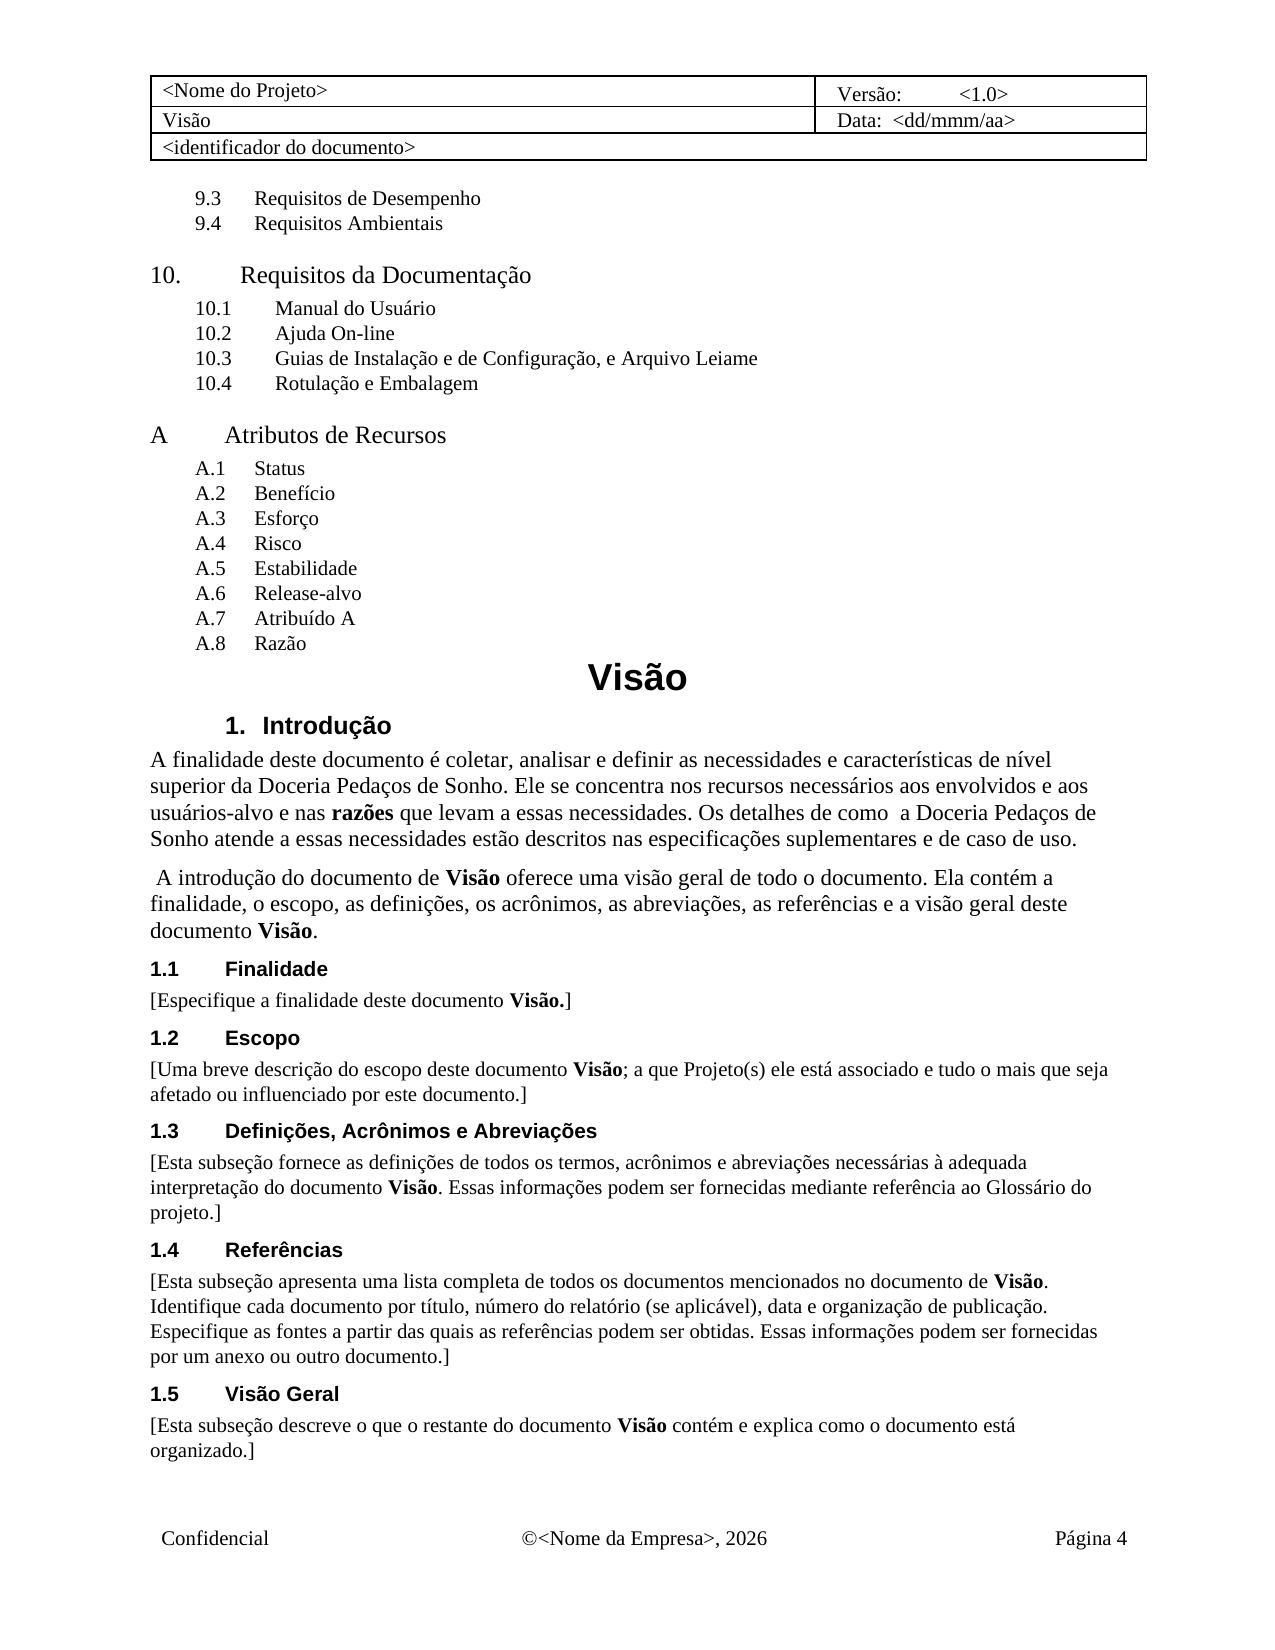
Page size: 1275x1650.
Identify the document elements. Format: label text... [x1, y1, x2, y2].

text A.5 Estabilidade 4 [195, 555, 1050, 580]
text A Atributos de Recursos 4 [150, 420, 1050, 449]
text A.2 Benefício 4 [195, 480, 1050, 505]
subtitle Referências [150, 1237, 1125, 1262]
text 10.2 Ajuda On-line 4 [195, 320, 1050, 345]
text 10. Requisitos da Documentação 4 [150, 260, 1050, 289]
text A.6 Release-alvo 4 [195, 580, 1050, 605]
subtitle Finalidade [150, 956, 1125, 981]
text [Esta subseção apresenta uma lista completa de todos os documentos mencionados no documento de Visão. Identifique cada documento por título, número do relatório (se aplicável), data e organização de publicação. Especifique as fontes a partir das quais as referências podem ser obtidas. Essas informações podem ser fornecidas por um anexo ou outro documento.] [150, 1268, 1125, 1368]
text 10.1 Manual do Usuário 4 [195, 295, 1050, 320]
subtitle Escopo [150, 1024, 1125, 1049]
text A.3 Esforço 4 [195, 505, 1050, 530]
text [Uma breve descrição do escopo deste documento Visão; a que Projeto(s) ele está associado e tudo o mais que seja afetado ou influenciado por este documento.] [150, 1056, 1125, 1106]
subtitle Visão Geral [150, 1381, 1125, 1406]
text A introdução do documento de Visão oferece uma visão geral de todo o documento. Ela contém a finalidade, o escopo, as definições, os acrônimos, as abreviações, as referências e a visão geral deste documento Visão. [150, 864, 1125, 943]
text A.7 Atribuído A 4 [195, 605, 1050, 630]
text [Esta subseção descreve o que o restante do documento Visão contém e explica como o documento está organizado.] [150, 1412, 1125, 1462]
text [Especifique a finalidade deste documento Visão.] [150, 987, 1125, 1012]
text 10.3 Guias de Instalação e de Configuração, e Arquivo Leiame 4 [195, 345, 1050, 370]
text 9.4 Requisitos Ambientais 4 [195, 210, 1050, 235]
text [Esta subseção fornece as definições de todos os termos, acrônimos e abreviações necessárias à adequada interpretação do documento Visão. Essas informações podem ser fornecidas mediante referência ao Glossário do projeto.] [150, 1149, 1125, 1224]
text A finalidade deste documento é coletar, analisar e definir as necessidades e características de nível superior da Doceria Pedaços de Sonho. Ele se concentra nos recursos necessários aos envolvidos e aos usuários-alvo e nas razões que levam a essas necessidades. Os detalhes de como a Doceria Pedaços de Sonho atende a essas necessidades estão descritos nas especificações suplementares e de caso de uso. [150, 746, 1125, 851]
subtitle Definições, Acrônimos e Abreviações [150, 1118, 1125, 1143]
text A.8 Razão 4 [195, 630, 1050, 655]
text A.4 Risco 4 [195, 530, 1050, 555]
subtitle Introdução [225, 711, 1125, 740]
text 9.3 Requisitos de Desempenho 4 [195, 185, 1050, 210]
text A.1 Status 4 [195, 455, 1050, 480]
text 10.4 Rotulação e Embalagem 4 [195, 370, 1050, 395]
title Visão [150, 655, 1125, 698]
